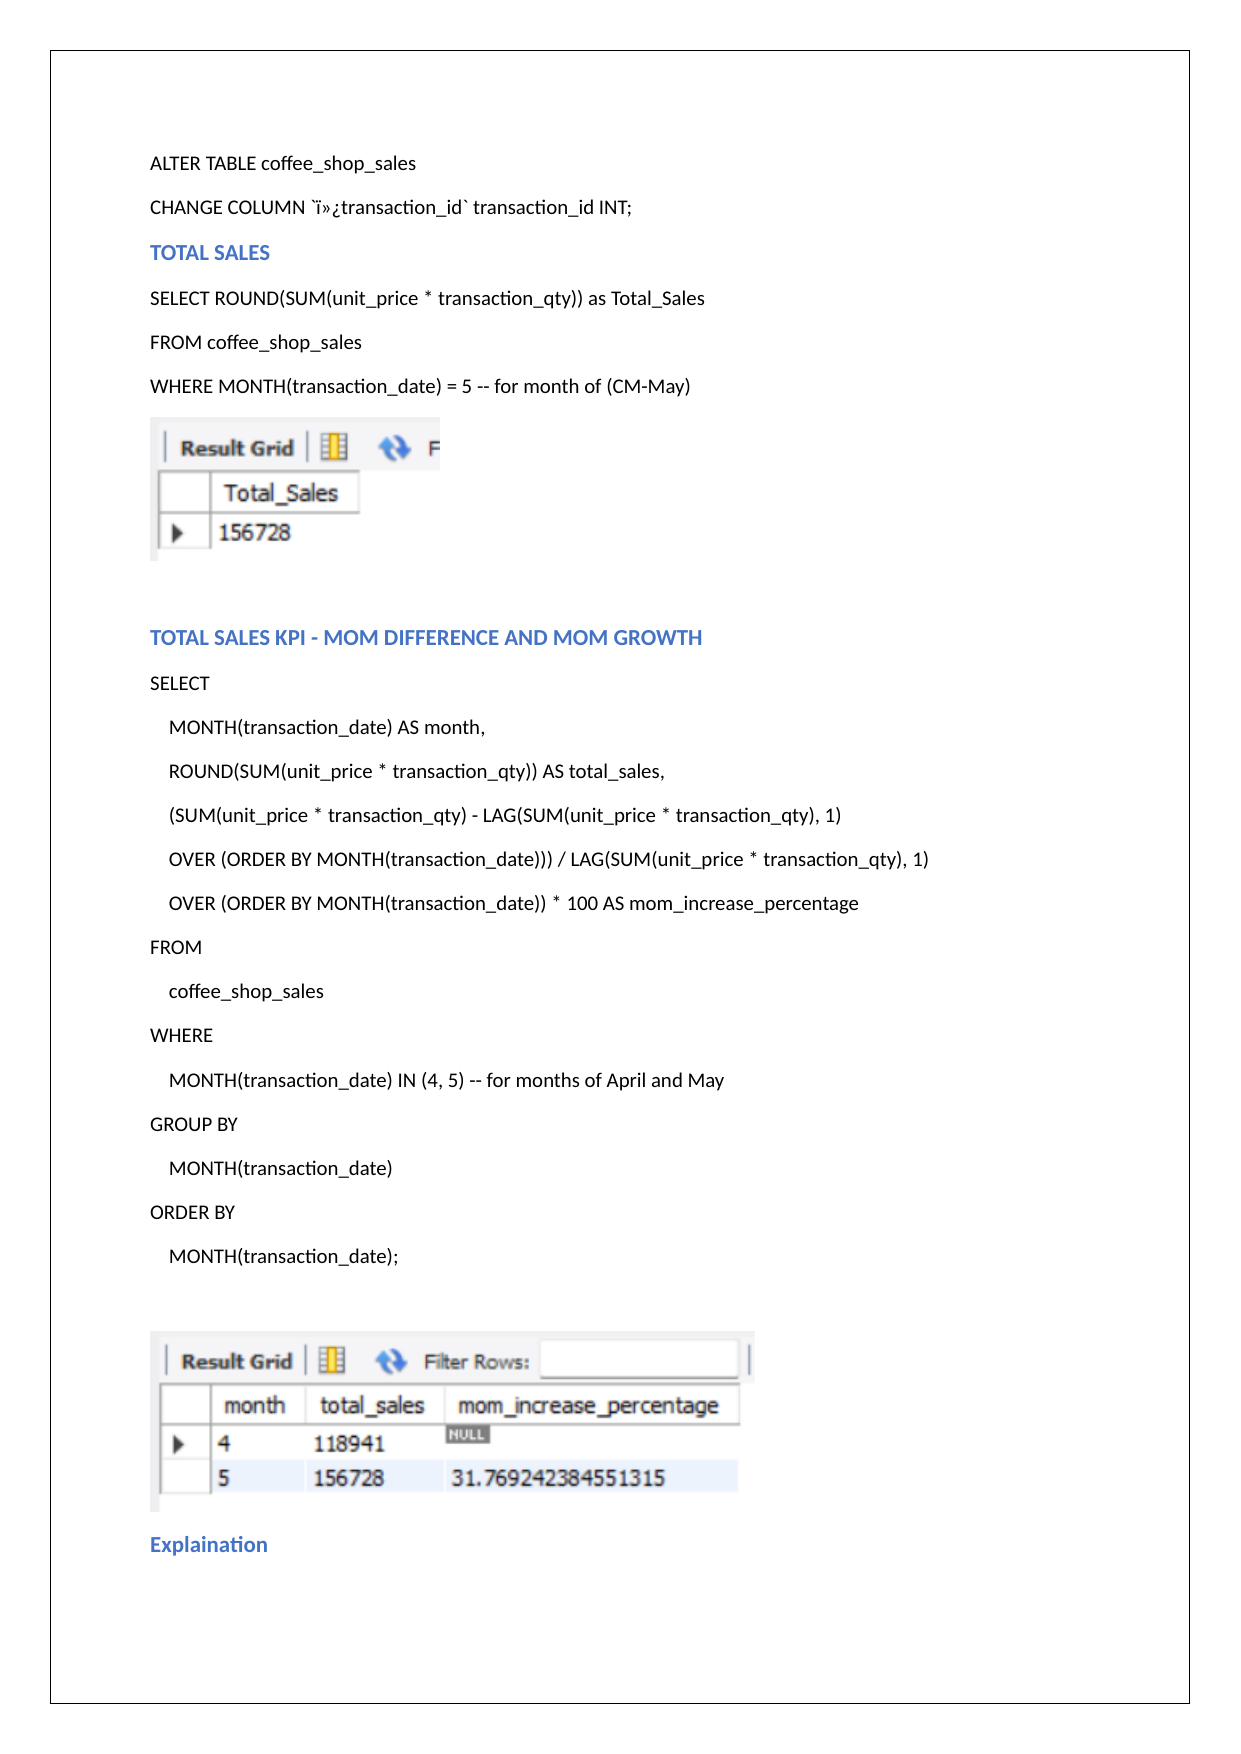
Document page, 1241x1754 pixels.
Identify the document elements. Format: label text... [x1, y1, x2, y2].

text CHANGE COLUMN `ï»¿transaction_id` transaction_id INT; [150, 194, 1090, 219]
text GROUP BY [150, 1111, 1090, 1136]
picture [150, 1331, 755, 1512]
text WHERE [150, 1023, 1090, 1048]
text OVER (ORDER BY MONTH(transaction_date)) * 100 AS mom_increase_percentage [150, 891, 1090, 916]
text ALTER TABLE coffee_shop_sales [150, 150, 1090, 175]
text SELECT ROUND(SUM(unit_price * transaction_qty)) as Total_Sales [150, 285, 1090, 310]
text TOTAL SALES KPI - MOM DIFFERENCE AND MOM GROWTH [150, 623, 1090, 651]
text MONTH(transaction_date); [150, 1243, 1090, 1268]
picture [150, 417, 440, 561]
text WHERE MONTH(transaction_date) = 5 -- for month of (CM-May) [150, 373, 1090, 398]
text FROM [150, 934, 1090, 960]
text MONTH(transaction_date) AS month, [150, 714, 1090, 740]
text TOTAL SALES [150, 238, 1090, 266]
text ROUND(SUM(unit_price * transaction_qty)) AS total_sales, [150, 758, 1090, 784]
text OVER (ORDER BY MONTH(transaction_date))) / LAG(SUM(unit_price * transaction_qty), 1) [150, 846, 1090, 872]
text FROM coffee_shop_sales [150, 329, 1090, 354]
text Explaination [150, 1531, 1090, 1558]
text SELECT [150, 670, 1090, 696]
text (SUM(unit_price * transaction_qty) - LAG(SUM(unit_price * transaction_qty), 1) [150, 802, 1090, 828]
text coffee_shop_sales [150, 979, 1090, 1004]
text ORDER BY [150, 1199, 1090, 1224]
text MONTH(transaction_date) [150, 1155, 1090, 1180]
text MONTH(transaction_date) IN (4, 5) -- for months of April and May [150, 1067, 1090, 1092]
